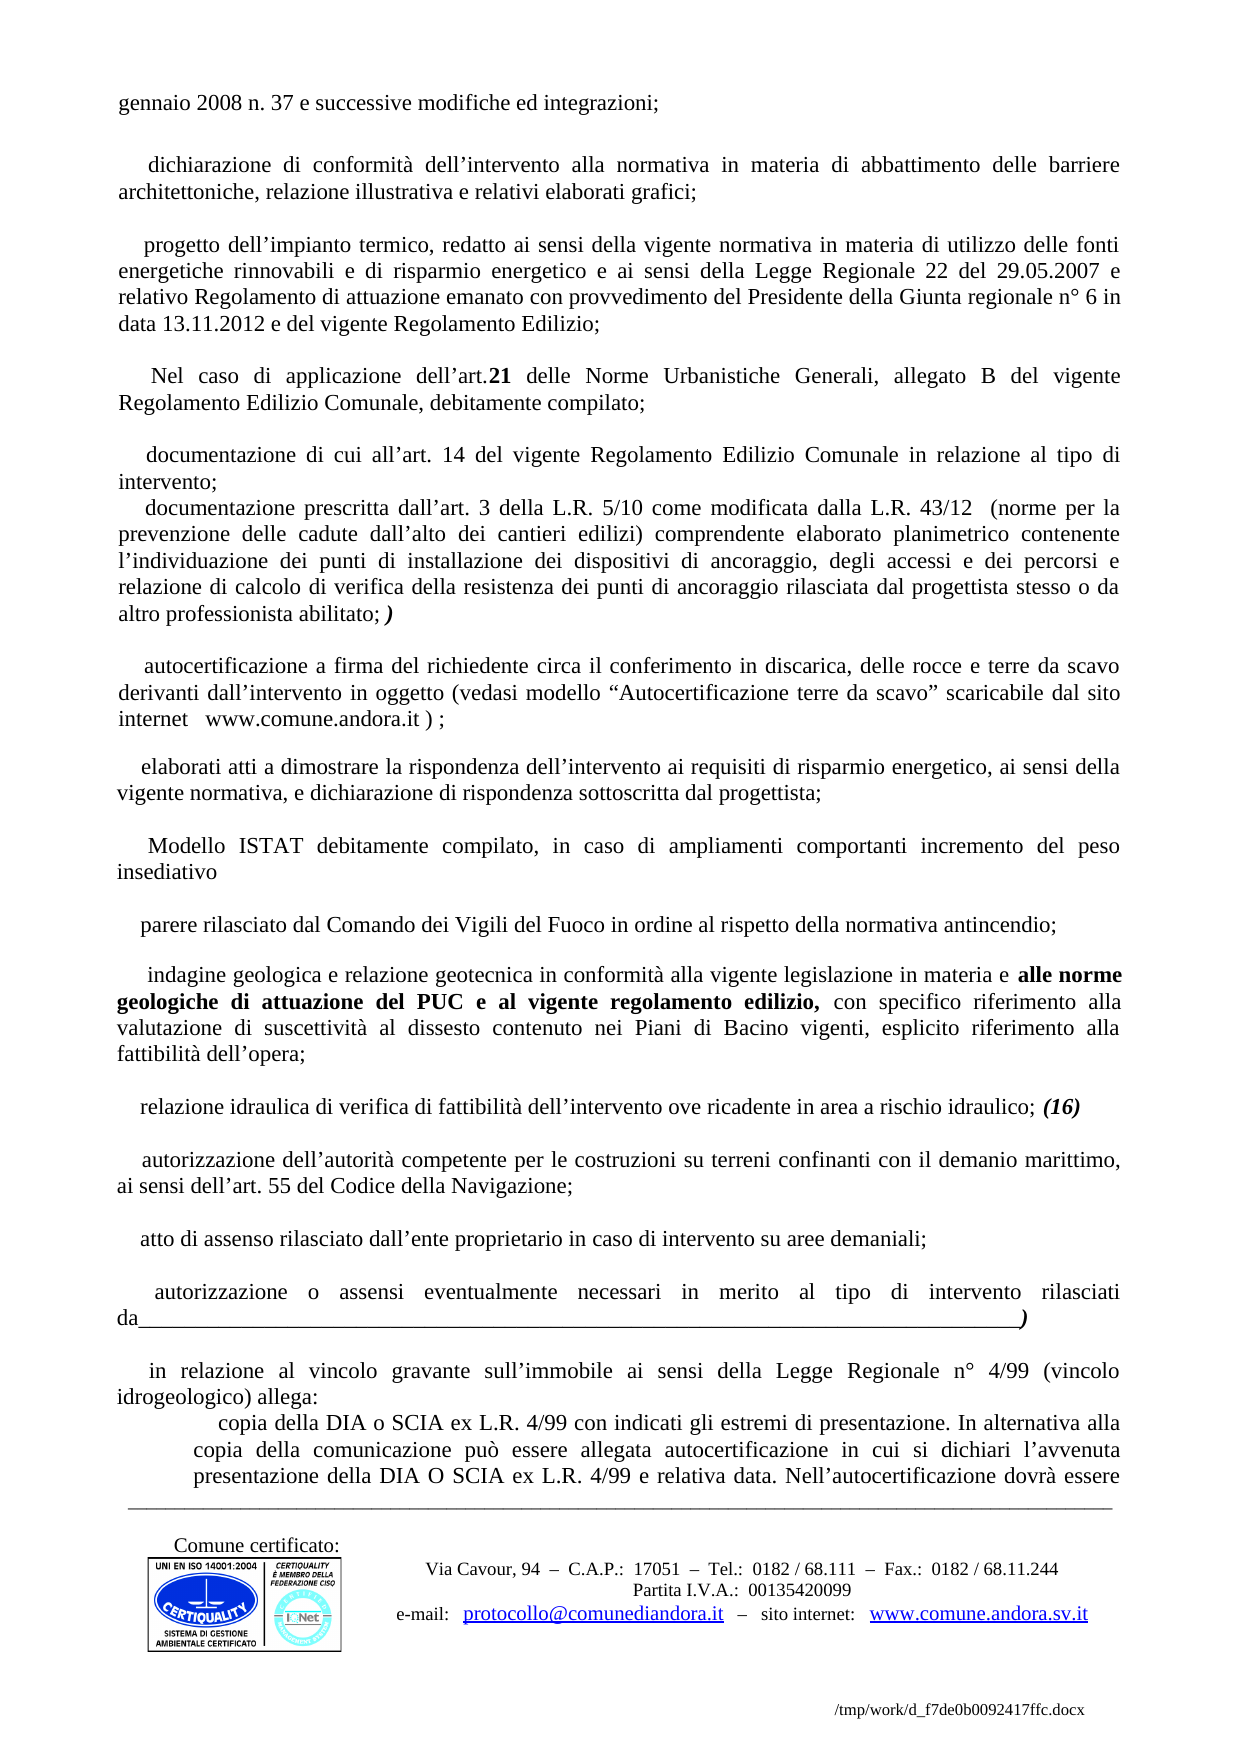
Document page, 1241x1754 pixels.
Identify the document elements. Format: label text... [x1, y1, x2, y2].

list dichiarazione di conformità dell’intervento alla normativa in materia di abbattimento delle barriere architettoniche, relazione illustrativa e relativi elaborati grafici; [118, 152, 1122, 204]
list autocertificazione a firma del richiedente circa il conferimento in discarica, delle rocce e terre da scavo derivanti dall’intervento in oggetto (vedasi modello “Autocertificazione terre da scavo” scaricabile dal sito internet www.comune.andora.it ) ; [118, 652, 1122, 731]
list documentazione prescritta dall’art. 3 della L.R. 5/10 come modificata dalla L.R. 43/12 (norme per la prevenzione delle cadute dall’alto dei cantieri edilizi) comprendente elaborato planimetrico contenente l’individuazione dei punti di installazione dei dispositivi di ancoraggio, degli accessi e dei percorsi e relazione di calcolo di verifica della resistenza dei punti di ancoraggio rilasciata dal progettista stesso o da altro professionista abilitato; ) [118, 494, 1122, 626]
list documentazione di cui all’art. 14 del vigente Regolamento Edilizio Comunale in relazione al tipo di intervento; [118, 441, 1122, 494]
list atto di assenso rilasciato dall’ente proprietario in caso di intervento su aree demaniali; [117, 1225, 1122, 1251]
list parere rilasciato dal Comando dei Vigili del Fuoco in ordine al rispetto della normativa antincendio; [117, 911, 1122, 937]
list relazione idraulica di verifica di fattibilità dell’intervento ove ricadente in area a rischio idraulico; (16) [117, 1093, 1122, 1119]
list progetto dell’impianto termico, redatto ai sensi della vigente normativa in materia di utilizzo delle fonti energetiche rinnovabili e di risparmio energetico e ai sensi della Legge Regionale 22 del 29.05.2007 e relativo Regolamento di attuazione emanato con provvedimento del Presidente della Giunta regionale n° data 13.11.2012 e del vigente Regolamento Edilizio; [118, 231, 1122, 336]
list in relazione al vincolo gravante sull’immobile ai sensi della Legge Regionale n° 4/99 (vincolo idrogeologico) allega: [117, 1357, 1122, 1409]
list autorizzazione dell’autorità competente per le costruzioni su terreni confinanti con il demanio marittimo, ai sensi dell’art. 55 del Codice della Navigazione; [117, 1146, 1122, 1199]
list elaborati atti a dimostrare la rispondenza dell’intervento ai requisiti di risparmio energetico, ai sensi della vigente normativa, e dichiarazione di rispondenza sottoscritta dal progettista; [117, 753, 1122, 806]
picture [147, 1557, 342, 1652]
list autorizzazione o assensi eventualmente necessari in merito al tipo di intervento rilasciati da_____________________________________________________________________________) [117, 1278, 1122, 1330]
list indagine geologica e relazione geotecnica in conformità alla vigente legislazione in materia e alle norme geologiche di attuazione del PUC e al vigente regolamento edilizio, con specifico riferimento alla valutazione di suscettività al dissesto contenuto nei Piani di Bacino vigenti, esplicito riferimento alla fattibilità dell’opera; [117, 961, 1122, 1067]
list Nel caso di applicazione dell’art.21 delle Norme Urbanistiche Generali, allegato B del vigente Regolamento Edilizio Comunale, debitamente compilato; [118, 362, 1122, 415]
list Modello ISTAT debitamente compilato, in caso di ampliamenti comportanti incremento del peso insediativo [117, 832, 1122, 885]
